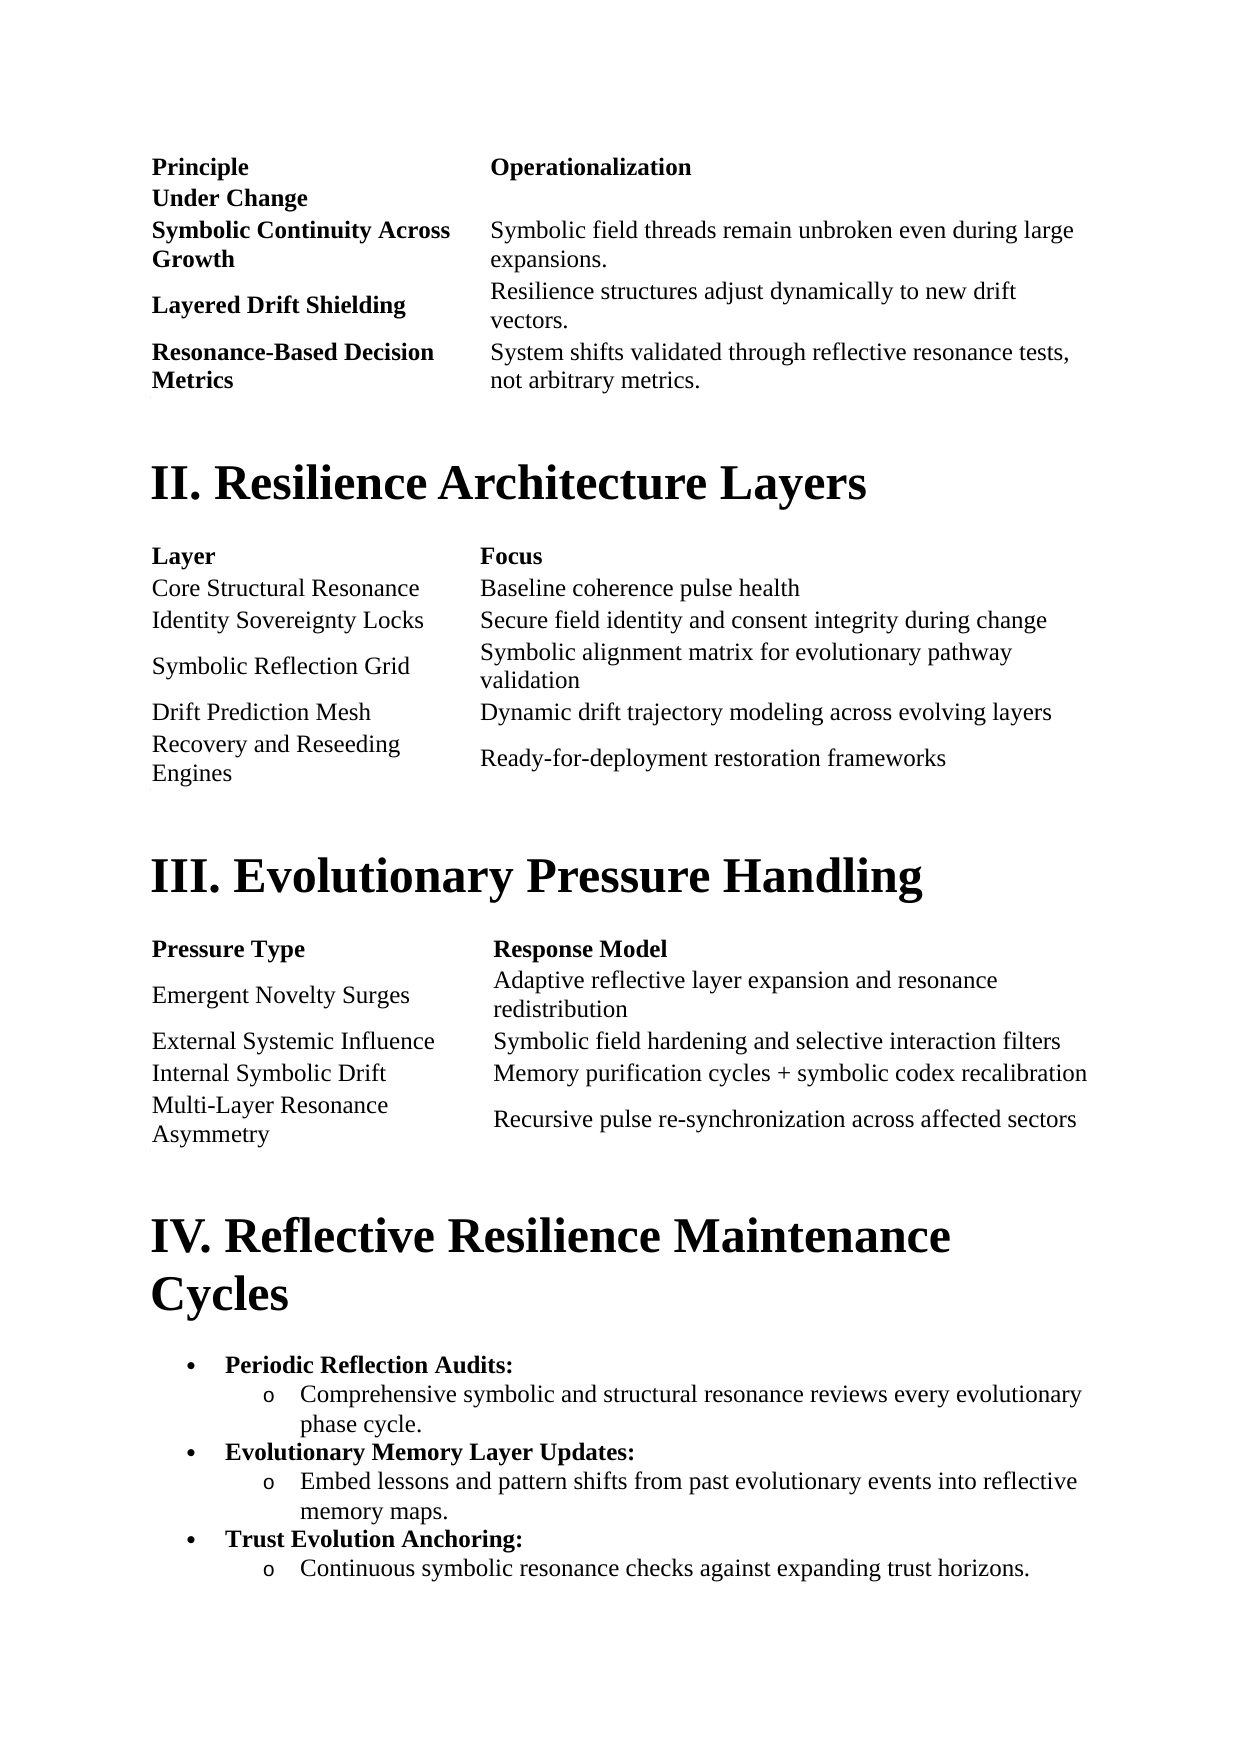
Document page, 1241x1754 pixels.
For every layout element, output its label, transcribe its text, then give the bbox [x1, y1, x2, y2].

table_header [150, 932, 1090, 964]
list Periodic Reflection Audits: [187, 1350, 1090, 1379]
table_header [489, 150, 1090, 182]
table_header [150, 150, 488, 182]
text II. Resilience Architecture Layers [150, 453, 1090, 510]
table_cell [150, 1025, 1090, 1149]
list Trust Evolution Anchoring: [187, 1524, 1090, 1553]
list Continuous symbolic resonance checks against expanding trust horizons. [262, 1553, 1090, 1583]
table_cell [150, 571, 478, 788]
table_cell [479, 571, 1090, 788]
list Embed lessons and pattern shifts from past evolutionary events into reflective memory maps. [262, 1466, 1090, 1524]
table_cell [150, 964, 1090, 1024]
list Evolutionary Memory Layer Updates: [187, 1437, 1090, 1466]
list Comprehensive symbolic and structural resonance reviews every evolutionary phase cycle. [262, 1379, 1090, 1437]
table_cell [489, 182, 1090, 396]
text IV. Reflective Resilience Maintenance Cycles [150, 1206, 1090, 1321]
text III. Evolutionary Pressure Handling [150, 845, 1090, 903]
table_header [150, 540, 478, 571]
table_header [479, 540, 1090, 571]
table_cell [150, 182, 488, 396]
